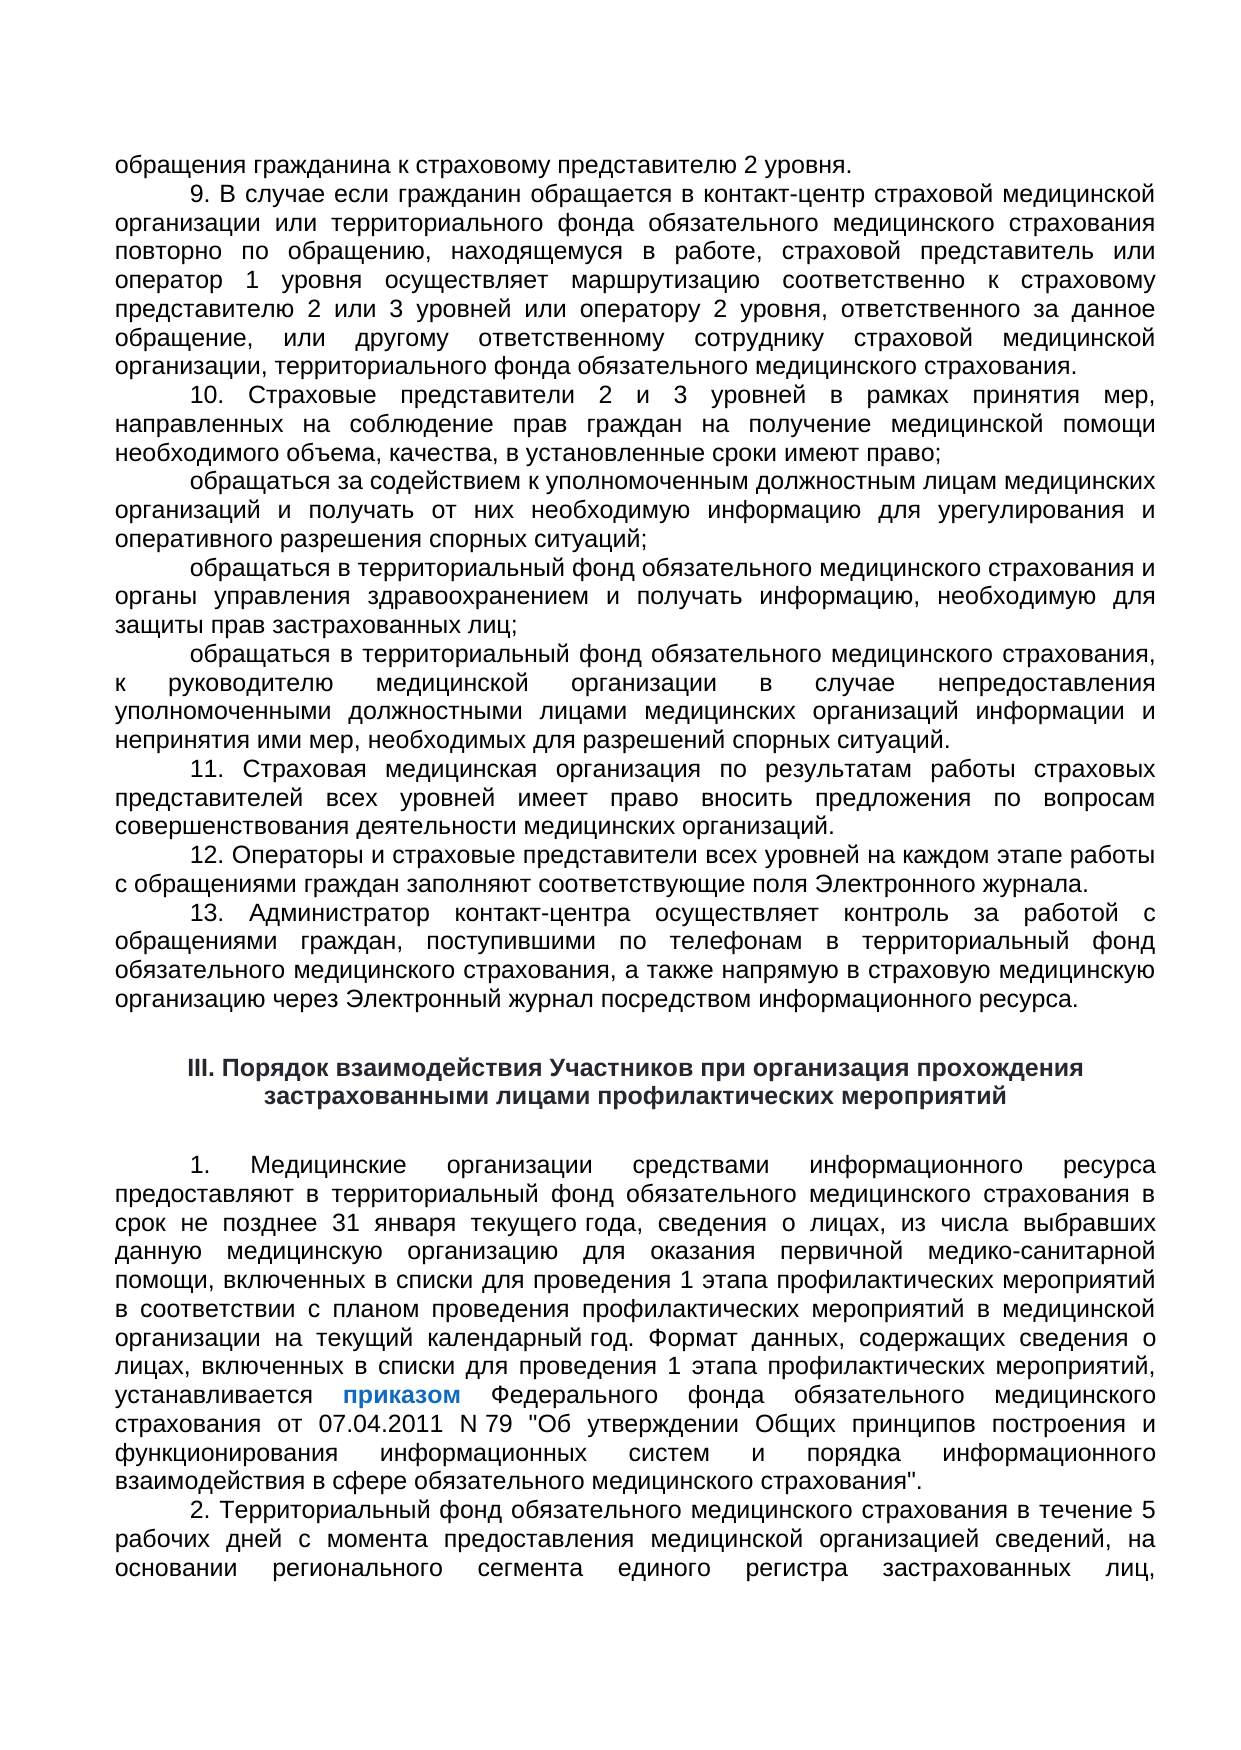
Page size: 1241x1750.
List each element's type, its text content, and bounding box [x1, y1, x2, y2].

text 13. Администратор контакт-центра осуществляет контроль за работой с обращениями граждан, поступившими по телефонам в территориальный фонд обязательного медицинского страхования, а также напрямую в страховую медицинскую организацию через Электронный журнал посредством информационного ресурса. [114, 897, 1157, 1012]
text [114, 150, 1157, 179]
text обращаться за содействием к уполномоченным должностным лицам медицинских организаций и получать от них необходимую информацию для урегулирования и оперативного разрешения спорных ситуаций; [114, 466, 1157, 552]
text 9. В случае если гражданин обращается в контакт-центр страховой медицинской организации или территориального фонда обязательного медицинского страхования повторно по обращению, находящемуся в работе, страховой представитель или оператор 1 уровня осуществляет маршрутизацию соответственно к страховому представителю 2 или 3 уровней или оператору 2 уровня, ответственного за данное обращение, или другому ответственному сотруднику страховой медицинской организации, территориального фонда обязательного медицинского страхования. [114, 179, 1157, 380]
text 1. Медицинские организации средствами информационного ресурса предоставляют в территориальный фонд обязательного медицинского страхования в срок не позднее 31 января текущего года, сведения о лицах, из числа выбравших данную медицинскую организацию для оказания первичной медико-санитарной помощи, включенных в списки для проведения 1 этапа профилактических мероприятий в соответствии с планом проведения профилактических мероприятий в медицинской организации на текущий календарный год. Формат данных, содержащих сведения о лицах, включенных в списки для проведения 1 этапа профилактических мероприятий, устанавливается приказом Федерального фонда обязательного медицинского страхования от 07.04.2011 N 79 "Об утверждении Общих принципов построения и функционирования информационных систем и порядка информационного взаимодействия в сфере обязательного медицинского страхования". [114, 1150, 1157, 1495]
text обращаться в территориальный фонд обязательного медицинского страхования, к руководителю медицинской организации в случае непредоставления уполномоченными должностными лицами медицинских организаций информации и непринятия ими мер, необходимых для разрешений спорных ситуаций. [114, 639, 1157, 754]
text 10. Страховые представители 2 и 3 уровней в рамках принятия мер, направленных на соблюдение прав граждан на получение медицинской помощи необходимого объема, качества, в установленные сроки имеют право; [114, 380, 1157, 466]
text 11. Страховая медицинская организация по результатам работы страховых представителей всех уровней имеет право вносить предложения по вопросам совершенствования деятельности медицинских организаций. [114, 754, 1157, 840]
text 12. Операторы и страховые представители всех уровней на каждом этапе работы с обращениями граждан заполняют соответствующие поля Электронного журнала. [114, 840, 1157, 897]
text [114, 1495, 1157, 1581]
text обращаться в территориальный фонд обязательного медицинского страхования и органы управления здравоохранением и получать информацию, необходимую для защиты прав застрахованных лиц; [114, 552, 1157, 639]
subtitle III. Порядок взаимодействия Участников при организация прохождения застрахованными лицами профилактических мероприятий [114, 1052, 1157, 1110]
